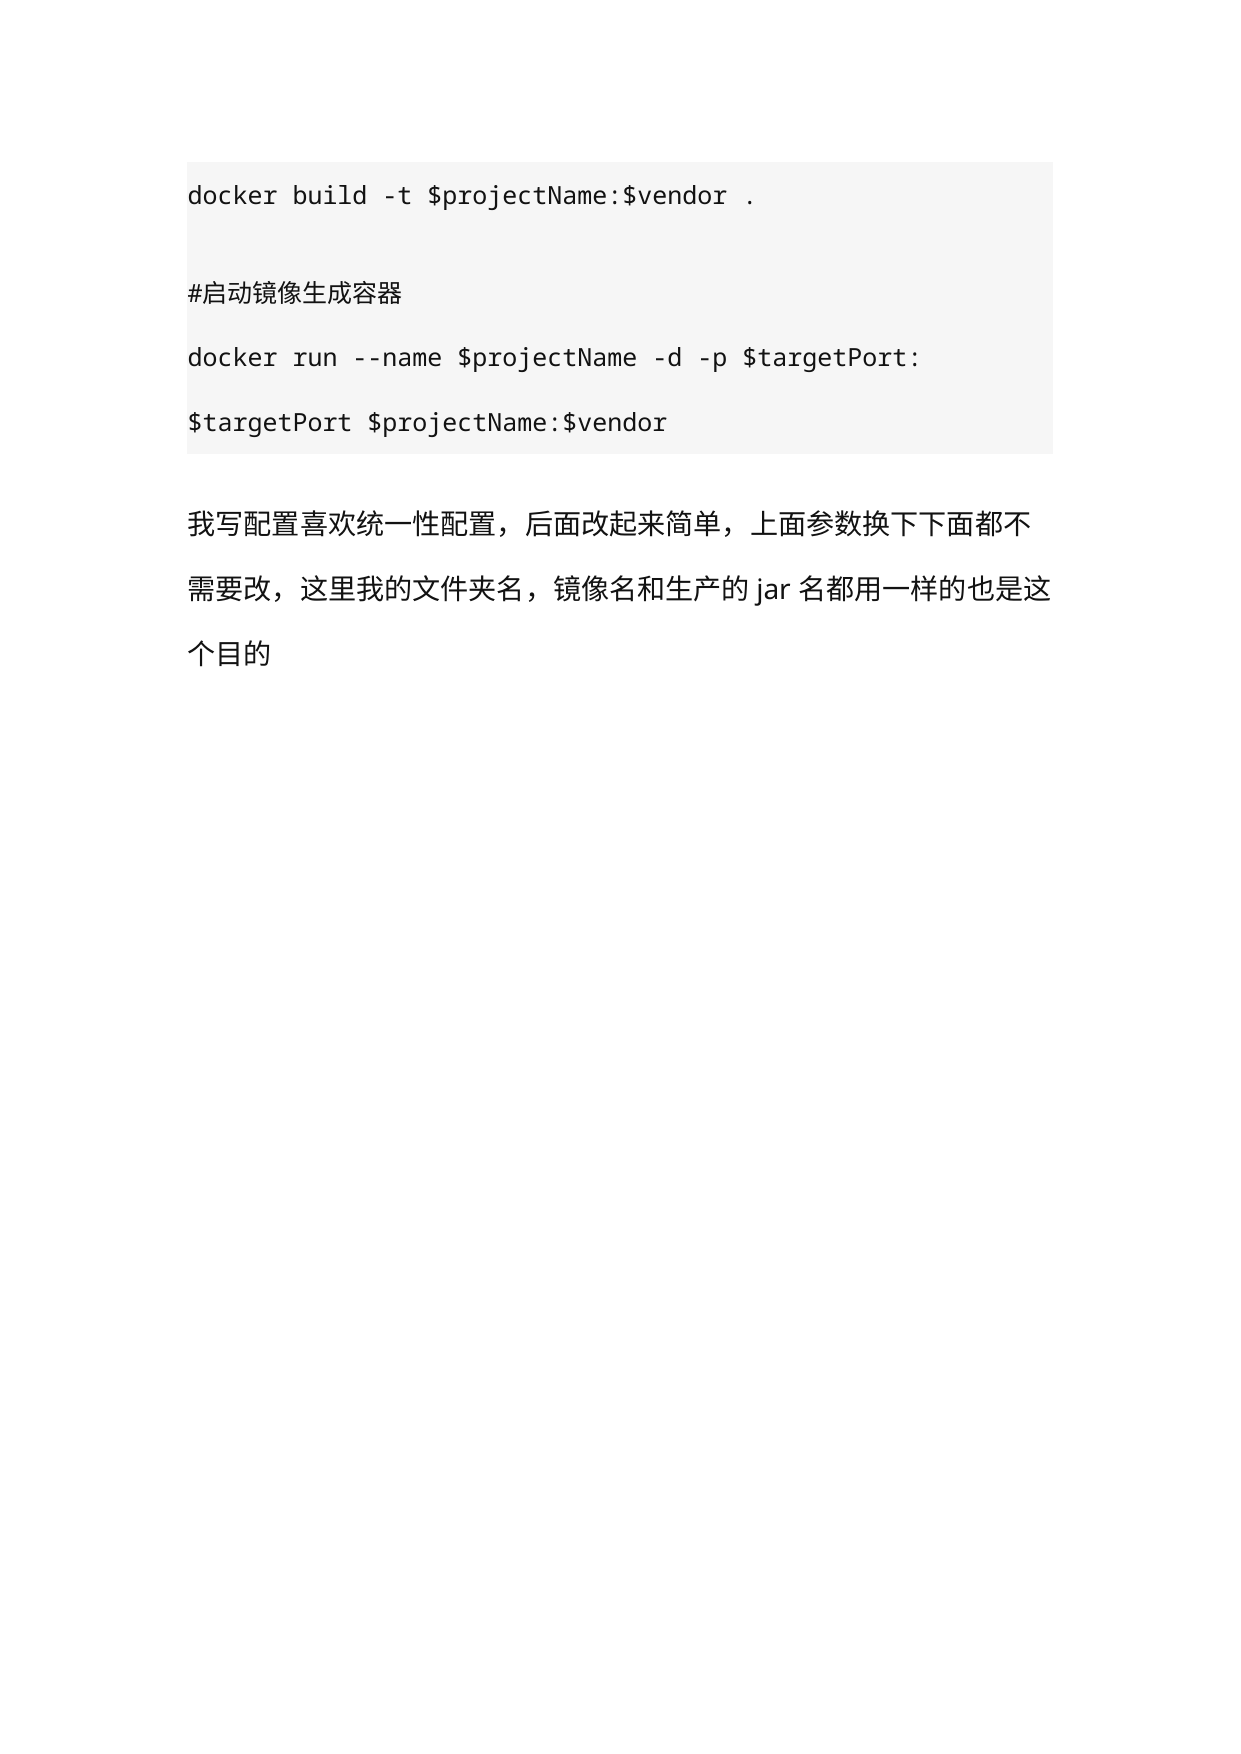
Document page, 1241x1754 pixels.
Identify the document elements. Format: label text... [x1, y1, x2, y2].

text docker build -t $projectName:$vendor . [187, 162, 1053, 227]
text docker run --name $projectName -d -p $targetPort:$targetPort $projectName:$vendor [187, 324, 1053, 454]
text 我写配置喜欢统一性配置，后面改起来简单，上面参数换下下面都不需要改，这里我的文件夹名，镜像名和生产的 jar 名都用一样的也是这个目的 [187, 489, 1053, 684]
text #启动镜像生成容器 [187, 259, 1053, 324]
